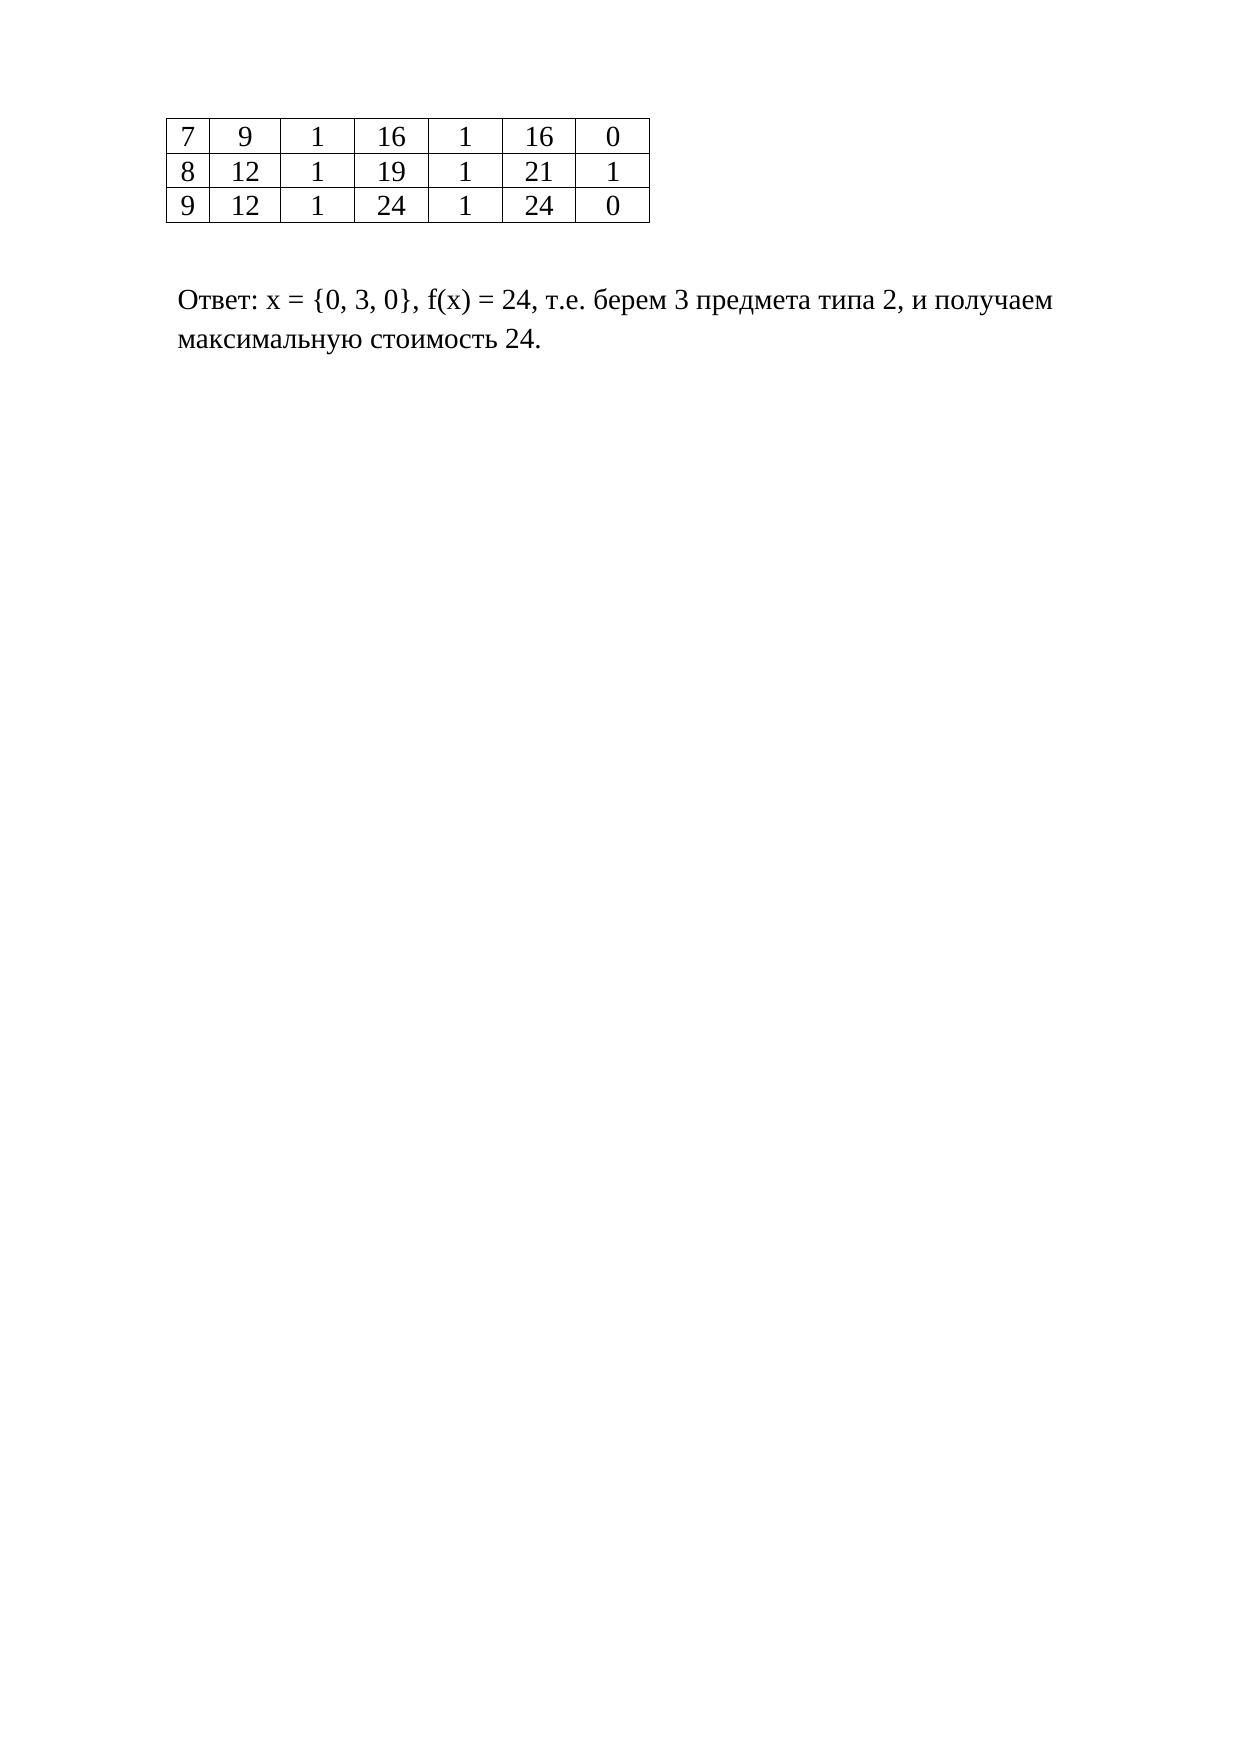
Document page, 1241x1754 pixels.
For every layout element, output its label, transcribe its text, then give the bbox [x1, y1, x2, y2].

table_cell 1 [429, 188, 502, 222]
table_cell 24 [355, 188, 428, 222]
table_cell 1 [281, 119, 354, 153]
table_cell 8 [167, 154, 209, 187]
table_cell 0 [576, 119, 649, 153]
table_cell 0 [576, 188, 649, 222]
table_cell 16 [503, 119, 575, 153]
table_cell 1 [576, 154, 649, 187]
table_cell 1 [429, 154, 502, 187]
table_cell 9 [210, 119, 280, 153]
table_cell 1 [281, 188, 354, 222]
table_cell 1 [281, 154, 354, 187]
text Ответ: x = {0, 3, 0}, f(x) = 24, т.е. берем 3 предмета типа 2, и получаем максимальную стоимость 24. [177, 282, 1152, 354]
table_cell 12 [210, 188, 280, 222]
table_cell 9 [167, 188, 209, 222]
table_cell 12 [210, 154, 280, 187]
table_cell 19 [355, 154, 428, 187]
table_cell 1 [429, 119, 502, 153]
table_cell 16 [355, 119, 428, 153]
table_cell 7 [167, 119, 209, 153]
table_cell 21 [503, 154, 575, 187]
table_cell 24 [503, 188, 575, 222]
